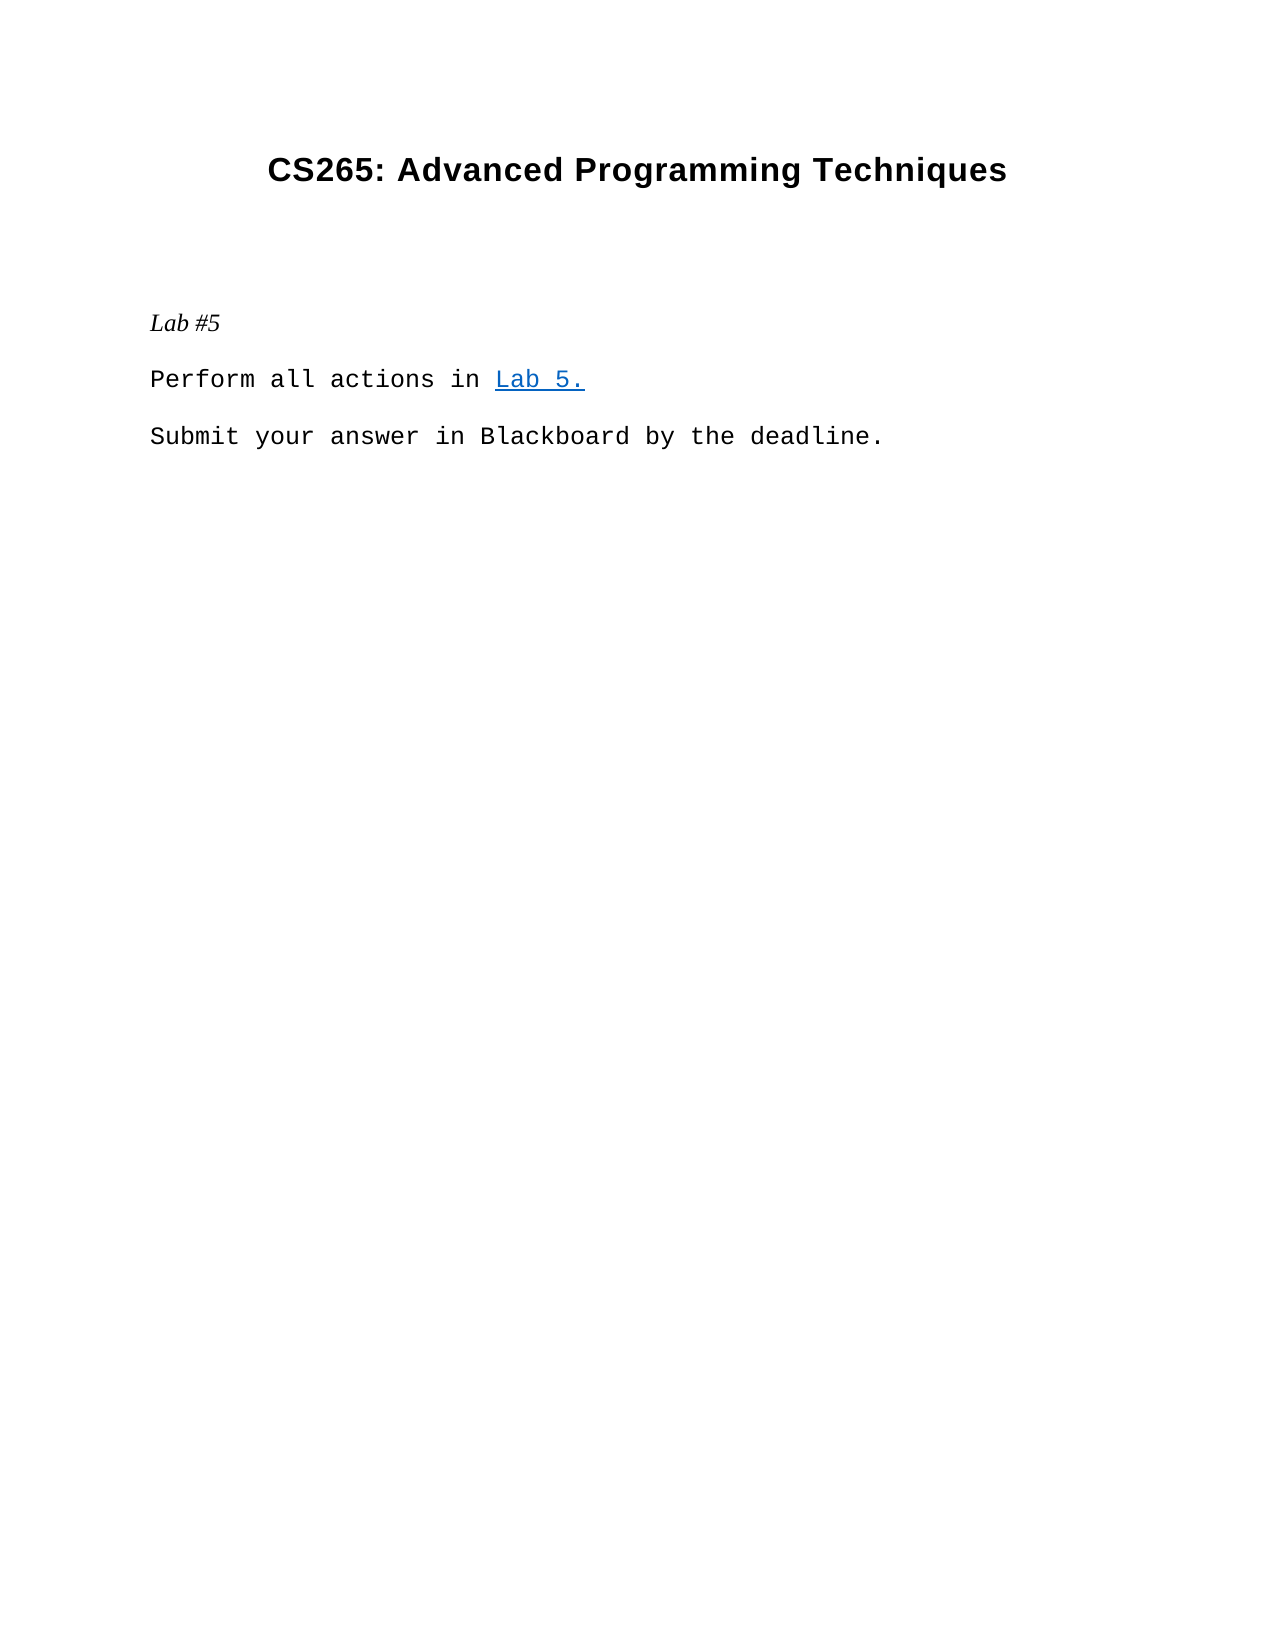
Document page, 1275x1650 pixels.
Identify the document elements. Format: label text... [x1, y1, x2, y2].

subtitle CS265: Advanced Programming Techniques [150, 150, 1125, 188]
text Submit your answer in Blackboard by the deadline. [150, 424, 1125, 452]
text Lab #5 [150, 308, 1125, 337]
text Perform all actions in Lab 5. [150, 366, 1125, 394]
